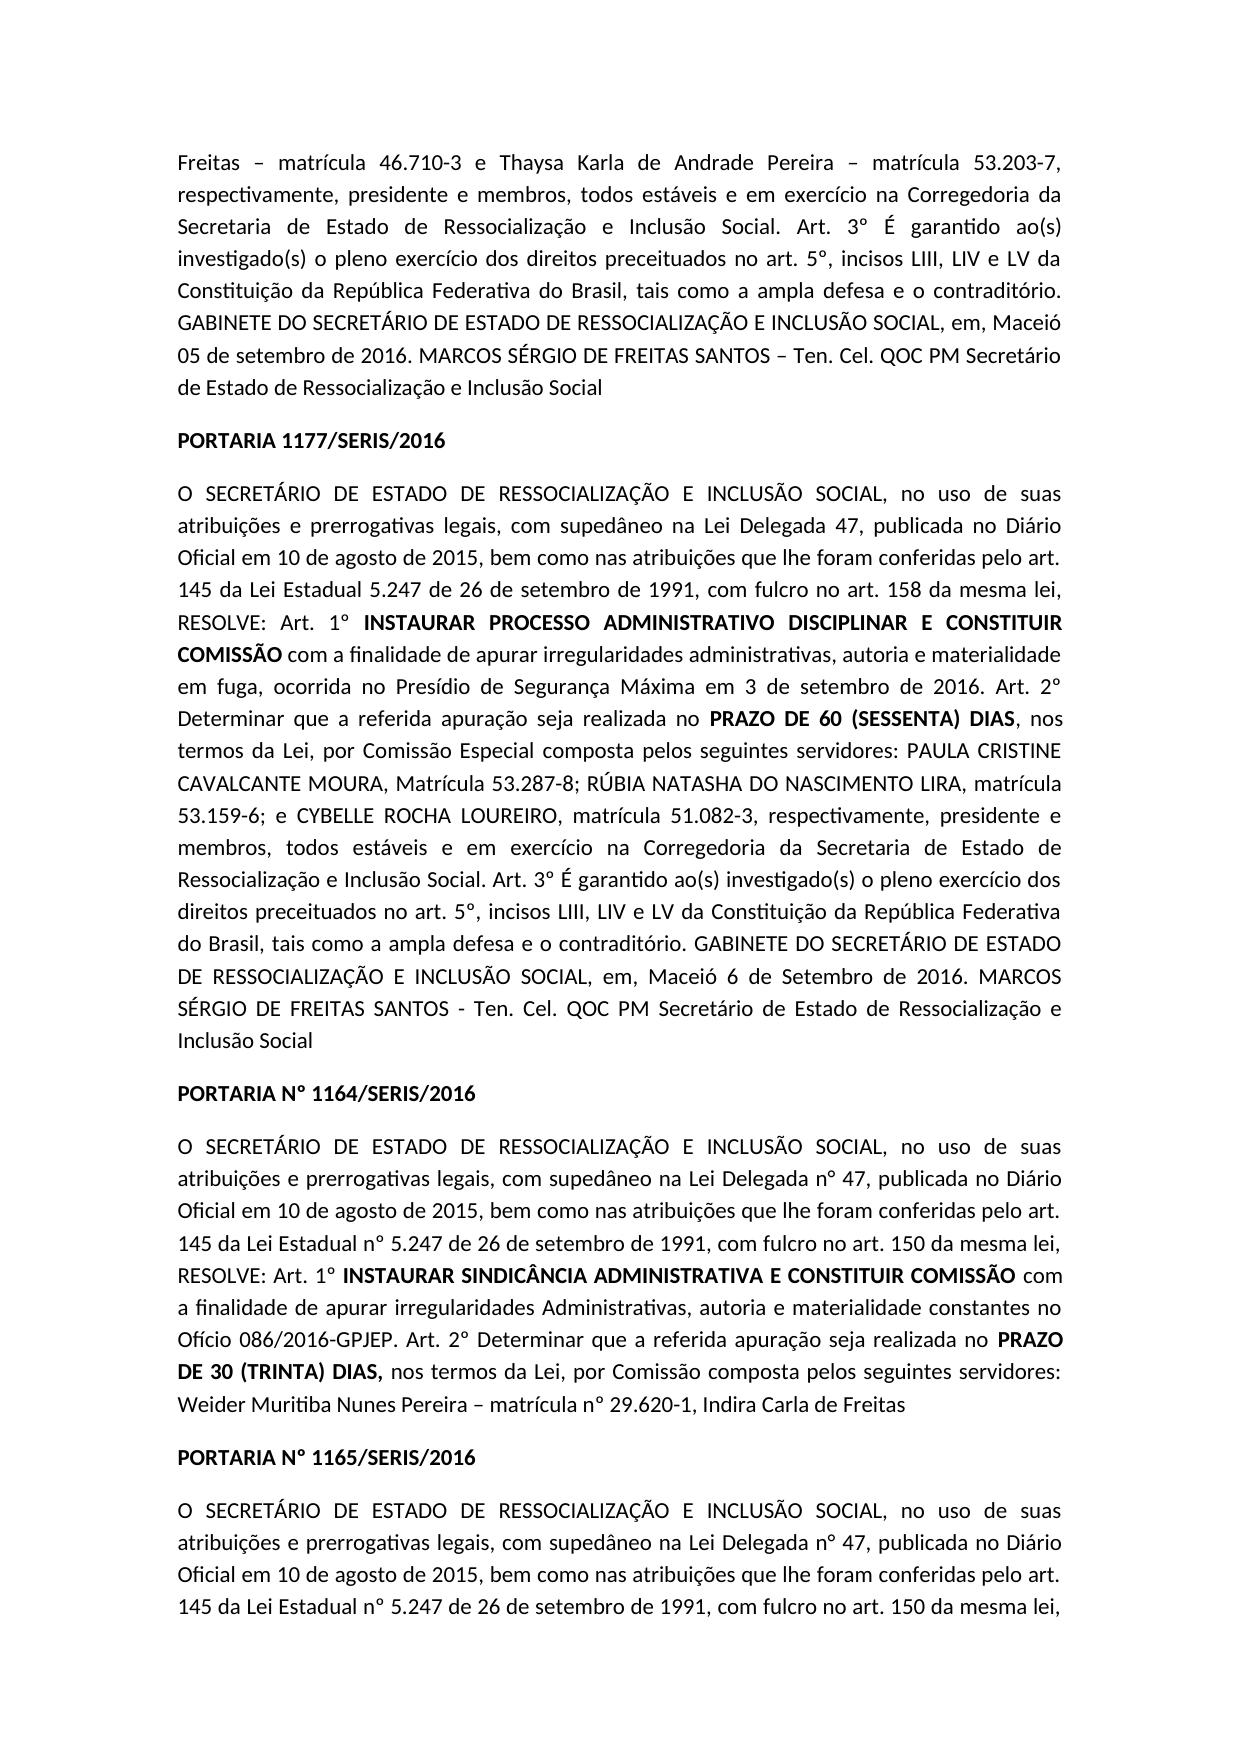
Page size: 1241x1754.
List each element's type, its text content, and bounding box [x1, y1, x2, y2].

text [177, 148, 1063, 401]
text PORTARIA Nº 1164/SERIS/2016 [177, 1079, 1063, 1107]
text O SECRETÁRIO DE ESTADO DE RESSOCIALIZAÇÃO E INCLUSÃO SOCIAL, no uso de suas atribuições e prerrogativas legais, com supedâneo na Lei Delegada 47, publicada no Diário Oficial em 10 de agosto de 2015, bem como nas atribuições que lhe foram conferidas pelo art. 145 da Lei Estadual 5.247 de 26 de setembro de 1991, com fulcro no art. 158 da mesma lei, RESOLVE: Art. 1º INSTAURAR PROCESSO ADMINISTRATIVO DISCIPLINAR E CONSTITUIR COMISSÃO com a finalidade de apurar irregularidades administrativas, autoria e materialidade em fuga, ocorrida no Presídio de Segurança Máxima em 3 de setembro de 2016. Art. 2º Determinar que a referida apuração seja realizada no PRAZO DE 60 (SESSENTA) DIAS, nos termos da Lei, por Comissão Especial composta pelos seguintes servidores: PAULA CRISTINE CAVALCANTE MOURA, Matrícula 53.287-8; RÚBIA NATASHA DO NASCIMENTO LIRA, matrícula 53.159-6; e CYBELLE ROCHA LOUREIRO, matrícula 51.082-3, respectivamente, presidente e membros, todos estáveis e em exercício na Corregedoria da Secretaria de Estado de Ressocialização e Inclusão Social. Art. 3º É garantido ao(s) investigado(s) o pleno exercício dos direitos preceituados no art. 5º, incisos LIII, LIV e LV da Constituição da República Federativa do Brasil, tais como a ampla defesa e o contraditório. GABINETE DO SECRETÁRIO DE ESTADO DE RESSOCIALIZAÇÃO E INCLUSÃO SOCIAL, em, Maceió 6 de Setembro de 2016. MARCOS SÉRGIO DE FREITAS SANTOS - Ten. Cel. QOC PM Secretário de Estado de Ressocialização e Inclusão Social [177, 479, 1063, 1054]
text O SECRETÁRIO DE ESTADO DE RESSOCIALIZAÇÃO E INCLUSÃO SOCIAL, no uso de suas atribuições e prerrogativas legais, com supedâneo na Lei Delegada n° 47, publicada no Diário Oficial em 10 de agosto de 2015, bem como nas atribuições que lhe foram conferidas pelo art. 145 da Lei Estadual nº 5.247 de 26 de setembro de 1991, com fulcro no art. 150 da mesma lei, RESOLVE: Art. 1º INSTAURAR SINDICÂNCIA ADMINISTRATIVA E CONSTITUIR COMISSÃO com a finalidade de apurar irregularidades Administrativas, autoria e materialidade constantes no Ofício 086/2016-GPJEP. Art. 2º Determinar que a referida apuração seja realizada no PRAZO DE 30 (TRINTA) DIAS, nos termos da Lei, por Comissão composta pelos seguintes servidores: Weider Muritiba Nunes Pereira – matrícula nº 29.620-1, Indira Carla de Freitas [177, 1132, 1063, 1418]
text PORTARIA Nº 1165/SERIS/2016 [177, 1443, 1063, 1471]
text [177, 1496, 1063, 1620]
text PORTARIA 1177/SERIS/2016 [177, 426, 1063, 454]
